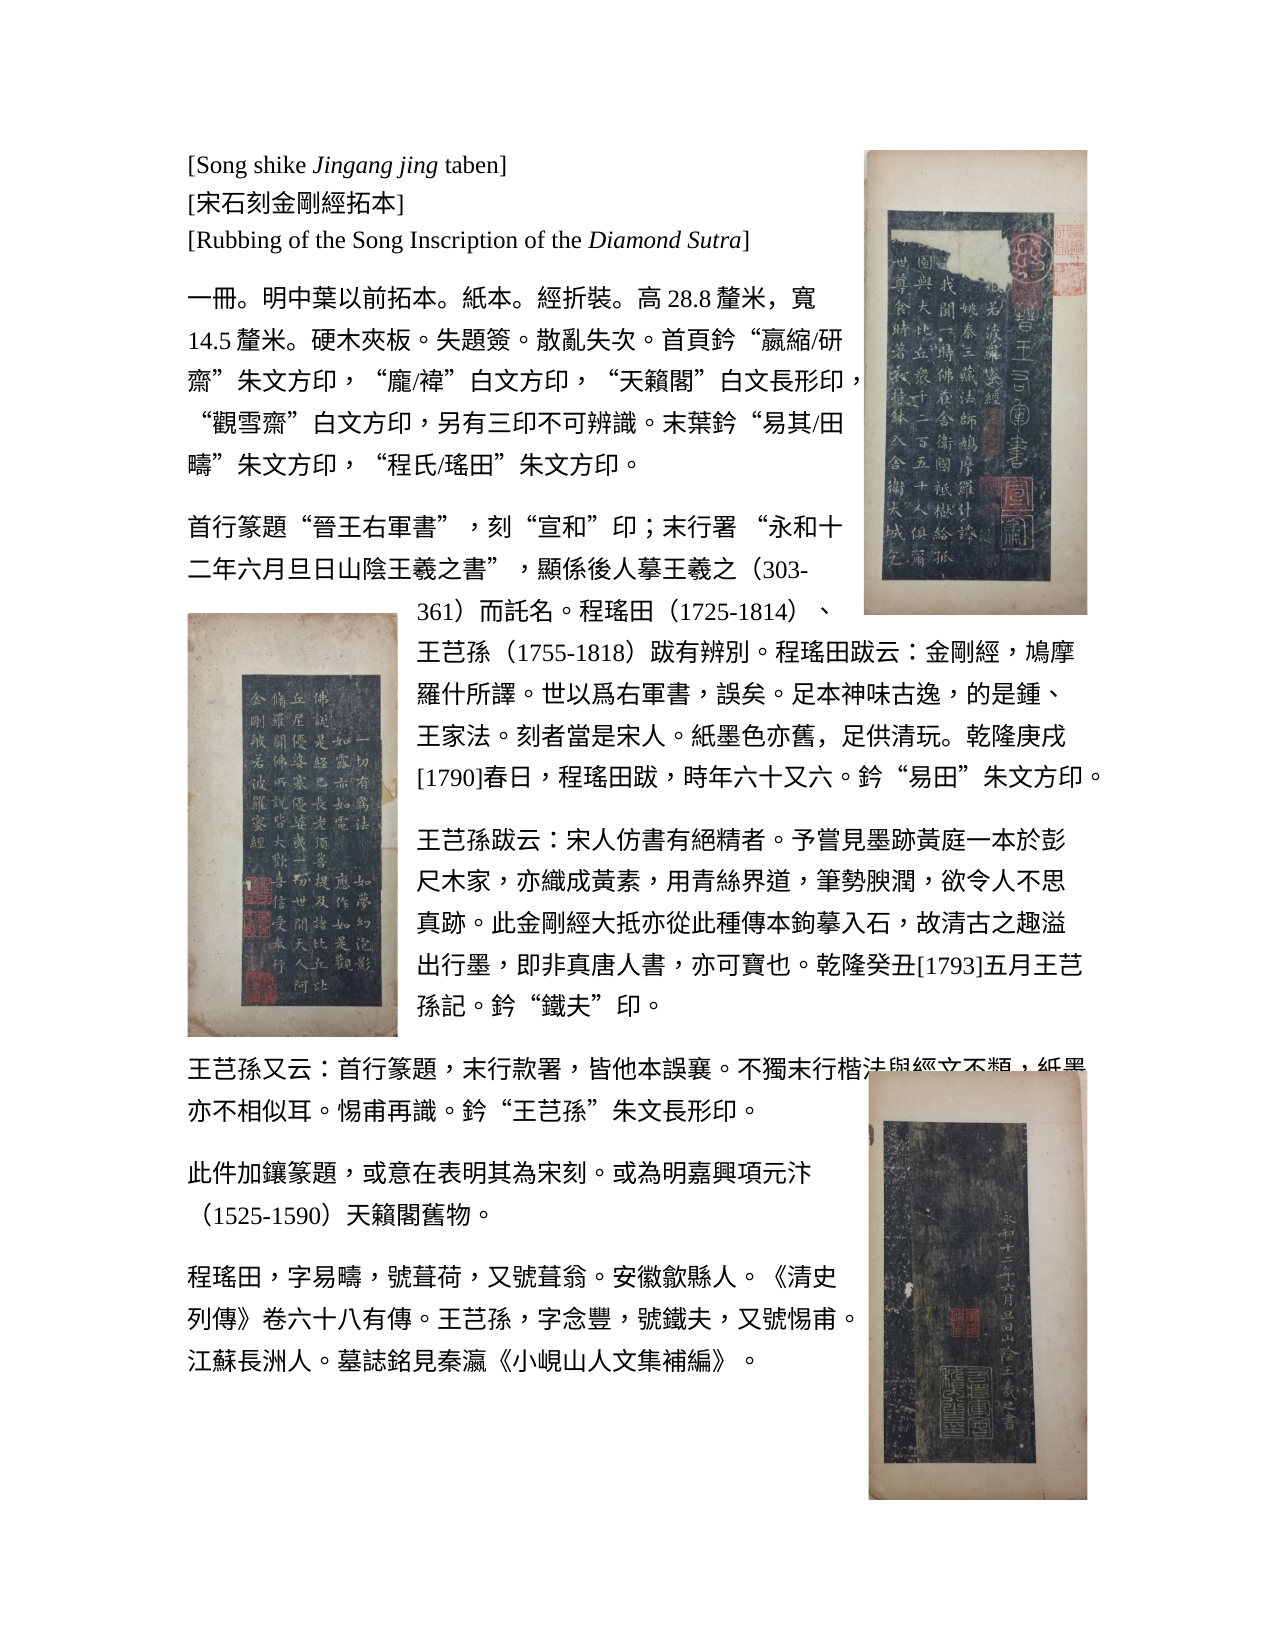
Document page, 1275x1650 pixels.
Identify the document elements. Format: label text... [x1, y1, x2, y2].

text 此件加鑲篆題，或意在表明其為宋刻。或為明嘉興項元汴（1525-1590）天籟閣舊物。 [187, 1153, 868, 1231]
text 王芑孫又云：首行篆題，末行款署，皆他本誤襄。不獨末行楷法與經文不類，紙墨亦不相似耳。惕甫再識。鈐“王芑孫”朱文長形印。 [187, 1049, 1087, 1127]
text [宋石刻金剛經拓本] [187, 183, 863, 219]
text [Rubbing of the Song Inscription of the Diamond Sutra] [187, 225, 863, 253]
text 王芑孫跋云：宋人仿書有絕精者。予嘗見墨跡黃庭一本於彭尺木家，亦織成黃素，用青絲界道，筆勢腴潤，欲令人不思真跡。此金剛經大抵亦從此種傳本鉤摹入石，故清古之趣溢出行墨，即非真唐人書，亦可寶也。乾隆癸丑[1793]五月王芑孫記。鈐“鐵夫”印。 [398, 820, 1087, 1023]
picture [868, 1071, 1088, 1500]
text 一冊。明中葉以前拓本。紙本。經折裝。高28.8釐米，寬14.5釐米。硬木夾板。失題簽。散亂失次。首頁鈐“嬴縮/研齋”朱文方印，“龐/褘”白文方印，“天籟閣”白文長形印，“觀雪齋”白文方印，另有三印不可辨識。末葉鈐“易其/田疇”朱文方印，“程氏/瑤田”朱文方印。 [187, 278, 863, 481]
text [Song shike Jingang jing taben] [187, 150, 863, 179]
picture [187, 613, 398, 1037]
picture [863, 150, 1088, 615]
text 首行篆題“晉王右軍書”，刻“宣和”印；末行署 “永和十二年六月旦日山陰王羲之書”，顯係後人摹王羲之（303-361）而託名。程瑤田（1725-1814）、王芑孫（1755-1818）跋有辨別。程瑤田跋云：金剛經，鳩摩羅什所譯。世以爲右軍書，誤矣。足本神味古逸，的是鍾、王家法。刻者當是宋人。紙墨色亦舊，足供清玩。乾隆庚戌[1790]春日，程瑤田跋，時年六十又六。鈐“易田”朱文方印。 [187, 508, 1087, 794]
text 程瑤田，字易疇，號葺荷，又號葺翁。安徽歙縣人。《清史列傳》卷六十八有傳。王芑孫，字念豐，號鐵夫，又號惕甫。江蘇長洲人。墓誌銘見秦瀛《小峴山人文集補編》。 [187, 1258, 868, 1377]
